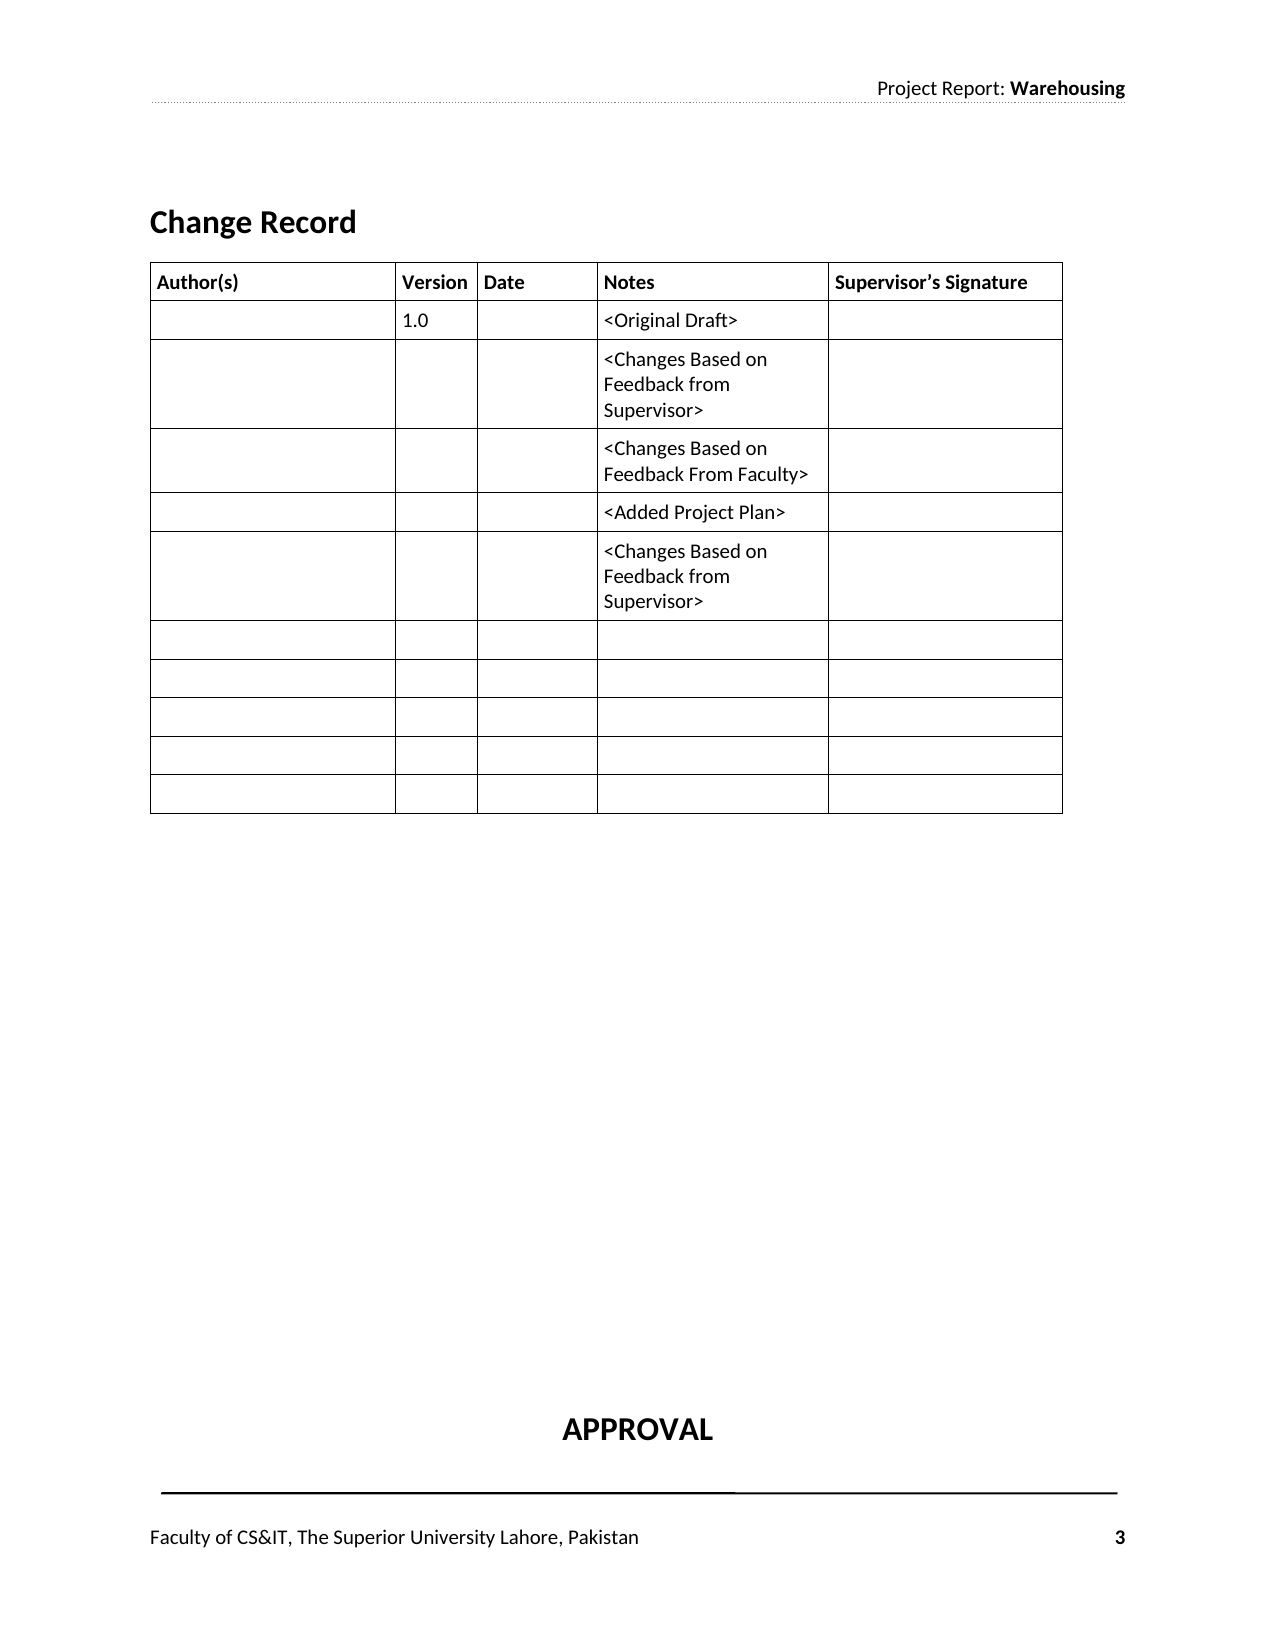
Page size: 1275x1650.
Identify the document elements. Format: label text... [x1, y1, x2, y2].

table_cell [829, 493, 1062, 531]
table_cell [396, 429, 477, 492]
table_cell [478, 429, 597, 492]
table_cell 1.0 [396, 301, 477, 339]
table_cell [478, 493, 597, 531]
table_header Supervisor’s Signature [829, 263, 1062, 300]
table_cell <Changes Based on Feedback from Supervisor> [598, 340, 828, 428]
text Change Record [150, 201, 1125, 242]
table_cell [478, 621, 597, 659]
table_cell [478, 698, 597, 736]
table_cell [396, 621, 477, 659]
table_cell [829, 698, 1062, 736]
table_header Notes [598, 263, 828, 300]
table_cell [151, 429, 395, 492]
table_header Date [478, 263, 597, 300]
table_cell [396, 737, 477, 774]
table_cell [151, 340, 395, 428]
table_cell [396, 698, 477, 736]
table_cell [598, 698, 828, 736]
table_cell [478, 301, 597, 339]
table_cell [598, 737, 828, 774]
text APPROVAL [150, 1408, 1125, 1449]
table_cell <Changes Based on Feedback from Supervisor> [598, 532, 828, 620]
table_cell [829, 737, 1062, 774]
table_header Version [396, 263, 477, 300]
table_cell [396, 660, 477, 697]
table_cell [829, 301, 1062, 339]
table_cell [829, 532, 1062, 620]
table_cell [829, 340, 1062, 428]
table_cell [598, 775, 828, 813]
table_cell [829, 660, 1062, 697]
table_cell [151, 737, 395, 774]
table_cell <Changes Based on Feedback From Faculty> [598, 429, 828, 492]
table_cell [396, 532, 477, 620]
table_cell [478, 532, 597, 620]
table_cell [151, 698, 395, 736]
table_cell [396, 775, 477, 813]
table_cell <Original Draft> [598, 301, 828, 339]
table_cell [478, 737, 597, 774]
table_cell [151, 301, 395, 339]
table_cell [151, 660, 395, 697]
table_cell [151, 493, 395, 531]
table_cell [396, 493, 477, 531]
table_cell [478, 340, 597, 428]
table_cell [829, 621, 1062, 659]
table_cell <Added Project Plan> [598, 493, 828, 531]
table_cell [478, 775, 597, 813]
table_cell [396, 340, 477, 428]
table_cell [829, 775, 1062, 813]
table_cell [598, 660, 828, 697]
table_cell [151, 621, 395, 659]
table_cell [151, 532, 395, 620]
table_cell [598, 621, 828, 659]
table_cell [829, 429, 1062, 492]
table_cell [478, 660, 597, 697]
table_header Project Supervisor [150, 1470, 1125, 1500]
table_cell [151, 775, 395, 813]
table_header Author(s) [151, 263, 395, 300]
